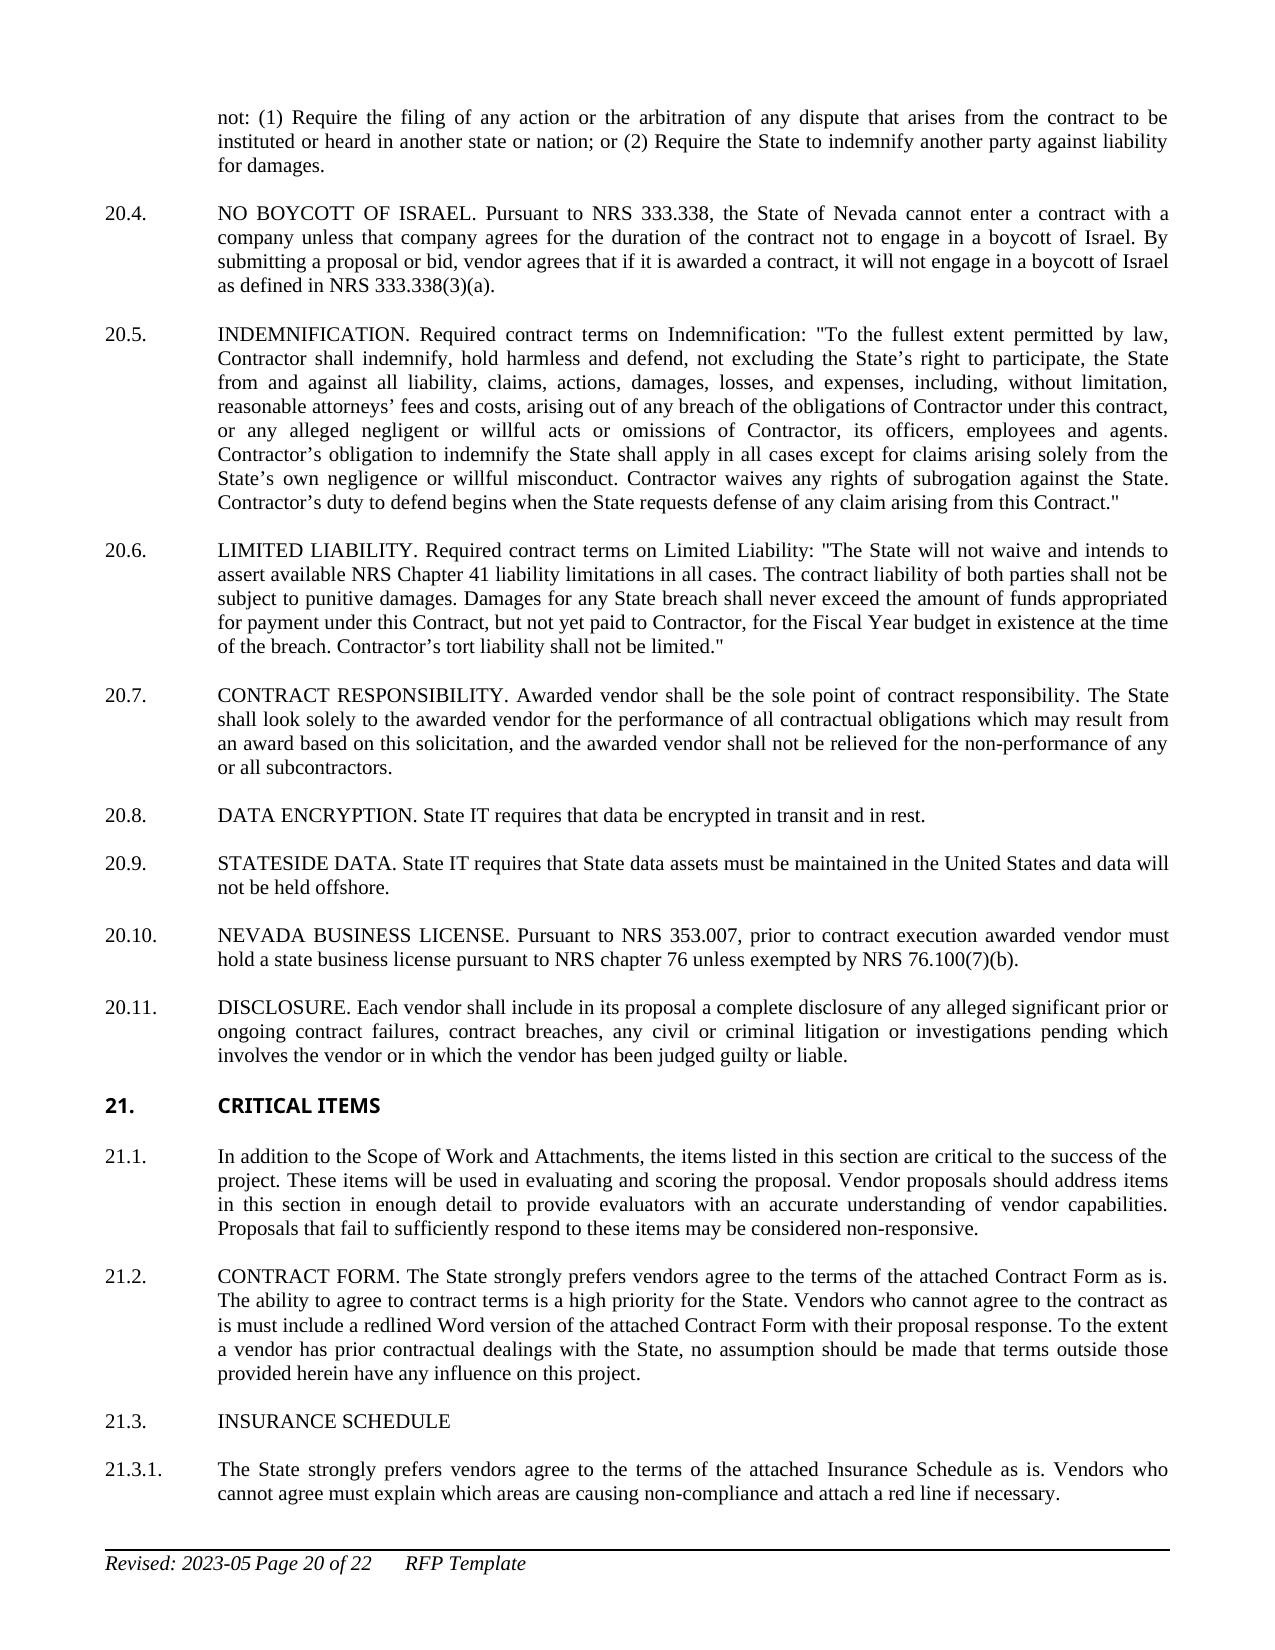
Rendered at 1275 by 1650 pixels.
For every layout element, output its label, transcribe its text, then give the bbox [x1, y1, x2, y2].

subtitle INSURANCE SCHEDULE [105, 1409, 1170, 1433]
subtitle INDEMNIFICATION. Required contract terms on Indemnification: "To the fullest extent permitted by law, Contractor shall indemnify, hold harmless and defend, not excluding the State’s right to participate, the State from and against all liability, claims, actions, damages, losses, and expenses, including, without limitation, reasonable attorneys’ fees and costs, arising out of any breach of the obligations of Contractor under this contract, or any alleged negligent or willful acts or omissions of Contractor, its officers, employees and agents. Contractor’s obligation to indemnify the State shall apply in all cases except for claims arising solely from the State’s own negligence or willful misconduct. Contractor waives any rights of subrogation against the State. Contractor’s duty to defend begins when the State requests defense of any claim arising from this Contract." [105, 322, 1170, 514]
subtitle NEVADA BUSINESS LICENSE. Pursuant to NRS 353.007, prior to contract execution awarded vendor must hold a state business license pursuant to NRS chapter 76 unless exempted by NRS 76.100(7)(b). [105, 923, 1170, 971]
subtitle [105, 105, 1170, 177]
subtitle CRITICAL ITEMS [105, 1092, 1170, 1120]
subtitle CONTRACT FORM. The State strongly prefers vendors agree to the terms of the attached Contract Form as is. The ability to agree to contract terms is a high priority for the State. Vendors who cannot agree to the contract as is must include a redlined Word version of the attached Contract Form with their proposal response. To the extent a vendor has prior contractual dealings with the State, no assumption should be made that terms outside those provided herein have any influence on this project. [105, 1264, 1170, 1385]
subtitle LIMITED LIABILITY. Required contract terms on Limited Liability: "The State will not waive and intends to assert available NRS Chapter 41 liability limitations in all cases. The contract liability of both parties shall not be subject to punitive damages. Damages for any State breach shall never exceed the amount of funds appropriated for payment under this Contract, but not yet paid to Contractor, for the Fiscal Year budget in existence at the time of the breach. Contractor’s tort liability shall not be limited." [105, 538, 1170, 658]
subtitle NO BOYCOTT OF ISRAEL. Pursuant to NRS 333.338, the State of Nevada cannot enter a contract with a company unless that company agrees for the duration of the contract not to engage in a boycott of Israel. By submitting a proposal or bid, vendor agrees that if it is awarded a contract, it will not engage in a boycott of Israel as defined in NRS 333.338(3)(a). [105, 201, 1170, 297]
subtitle The State strongly prefers vendors agree to the terms of the attached Insurance Schedule as is. Vendors who cannot agree must explain which areas are causing non-compliance and attach a red line if necessary. [105, 1457, 1170, 1505]
subtitle In addition to the Scope of Work and Attachments, the items listed in this section are critical to the success of the project. These items will be used in evaluating and scoring the proposal. Vendor proposals should address items in this section in enough detail to provide evaluators with an accurate understanding of vendor capabilities. Proposals that fail to sufficiently respond to these items may be considered non-responsive. [105, 1144, 1170, 1240]
subtitle DISCLOSURE. Each vendor shall include in its proposal a complete disclosure of any alleged significant prior or ongoing contract failures, contract breaches, any civil or criminal litigation or investigations pending which involves the vendor or in which the vendor has been judged guilty or liable. [105, 995, 1170, 1067]
subtitle CONTRACT RESPONSIBILITY. Awarded vendor shall be the sole point of contract responsibility. The State shall look solely to the awarded vendor for the performance of all contractual obligations which may result from an award based on this solicitation, and the awarded vendor shall not be relieved for the non-performance of any or all subcontractors. [105, 682, 1170, 779]
subtitle DATA ENCRYPTION. State IT requires that data be encrypted in transit and in rest. [105, 803, 1170, 827]
subtitle STATESIDE DATA. State IT requires that State data assets must be maintained in the United States and data will not be held offshore. [105, 851, 1170, 899]
